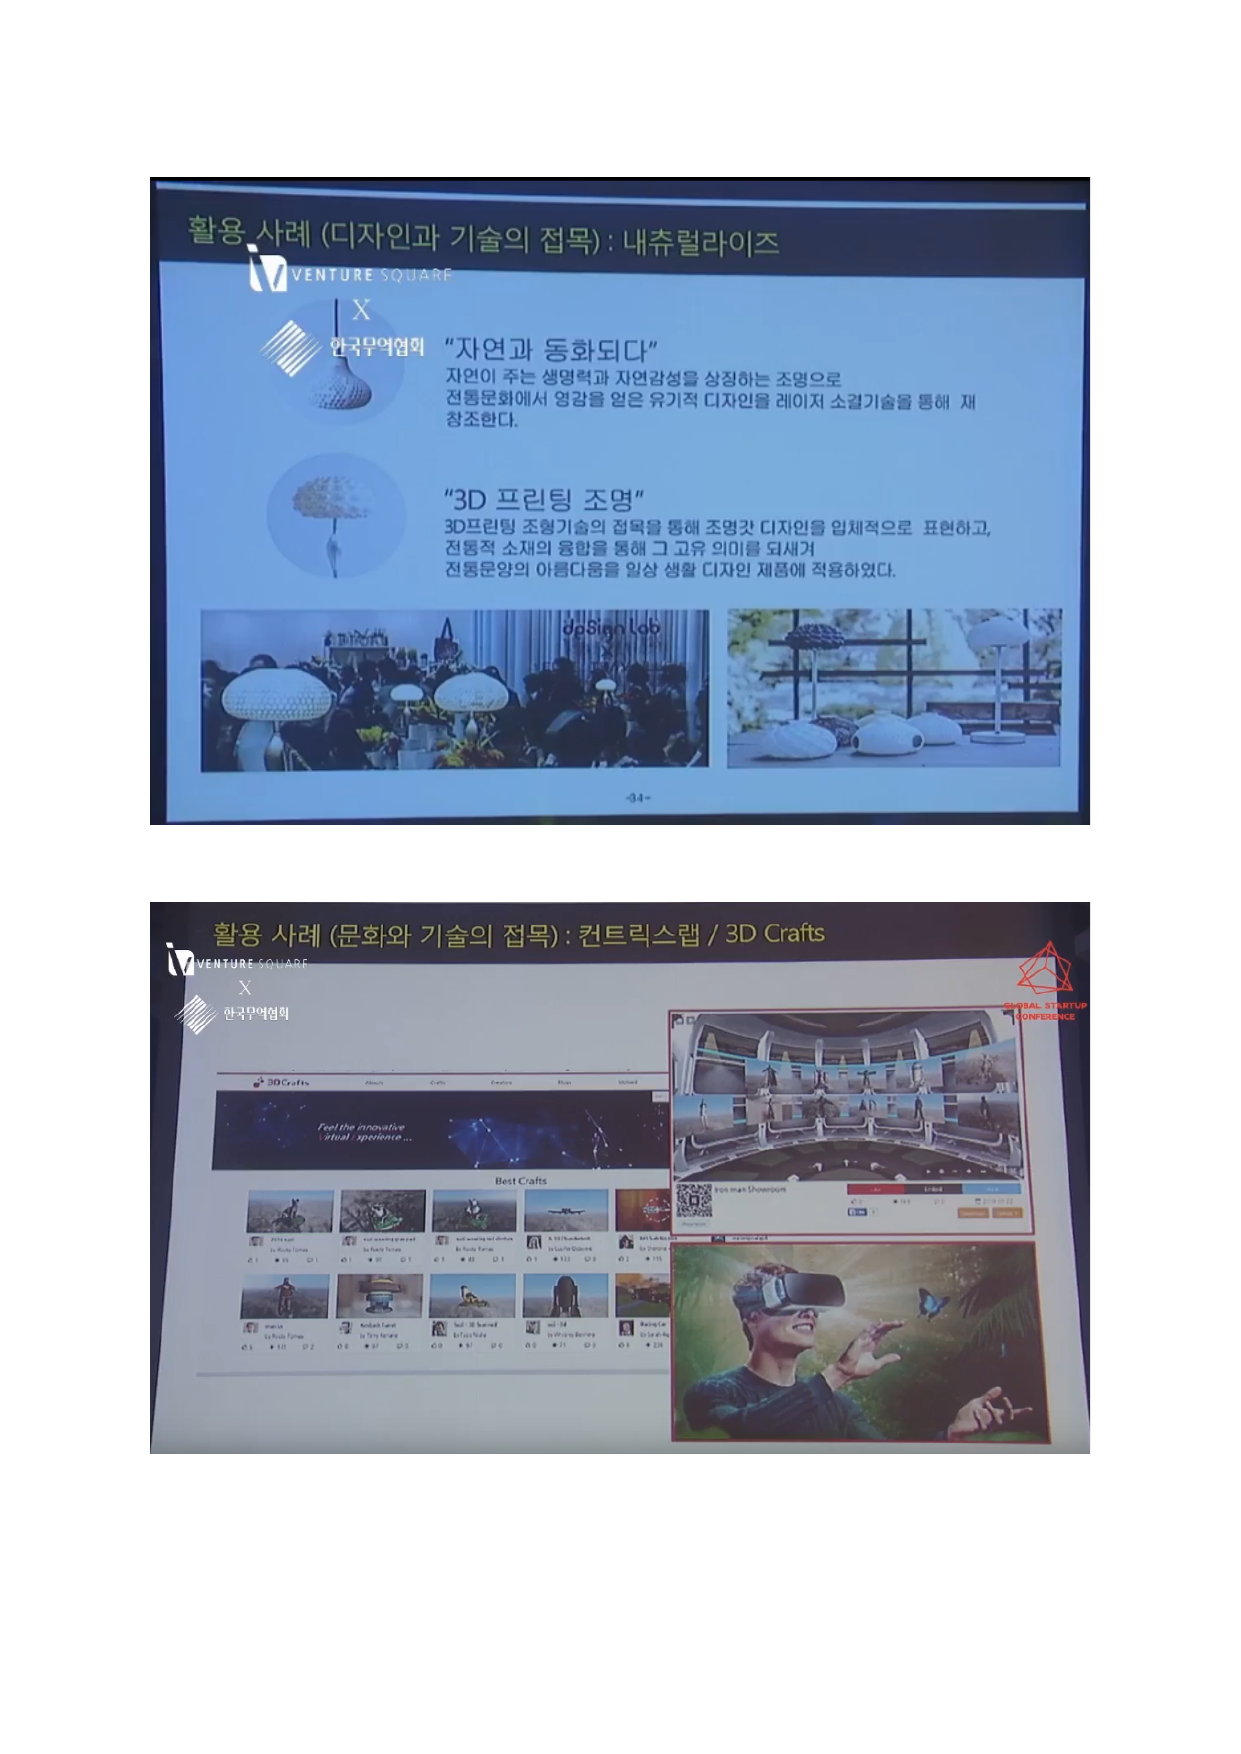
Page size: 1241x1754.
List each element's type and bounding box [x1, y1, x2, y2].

picture [150, 177, 1091, 825]
picture [150, 902, 1091, 1454]
